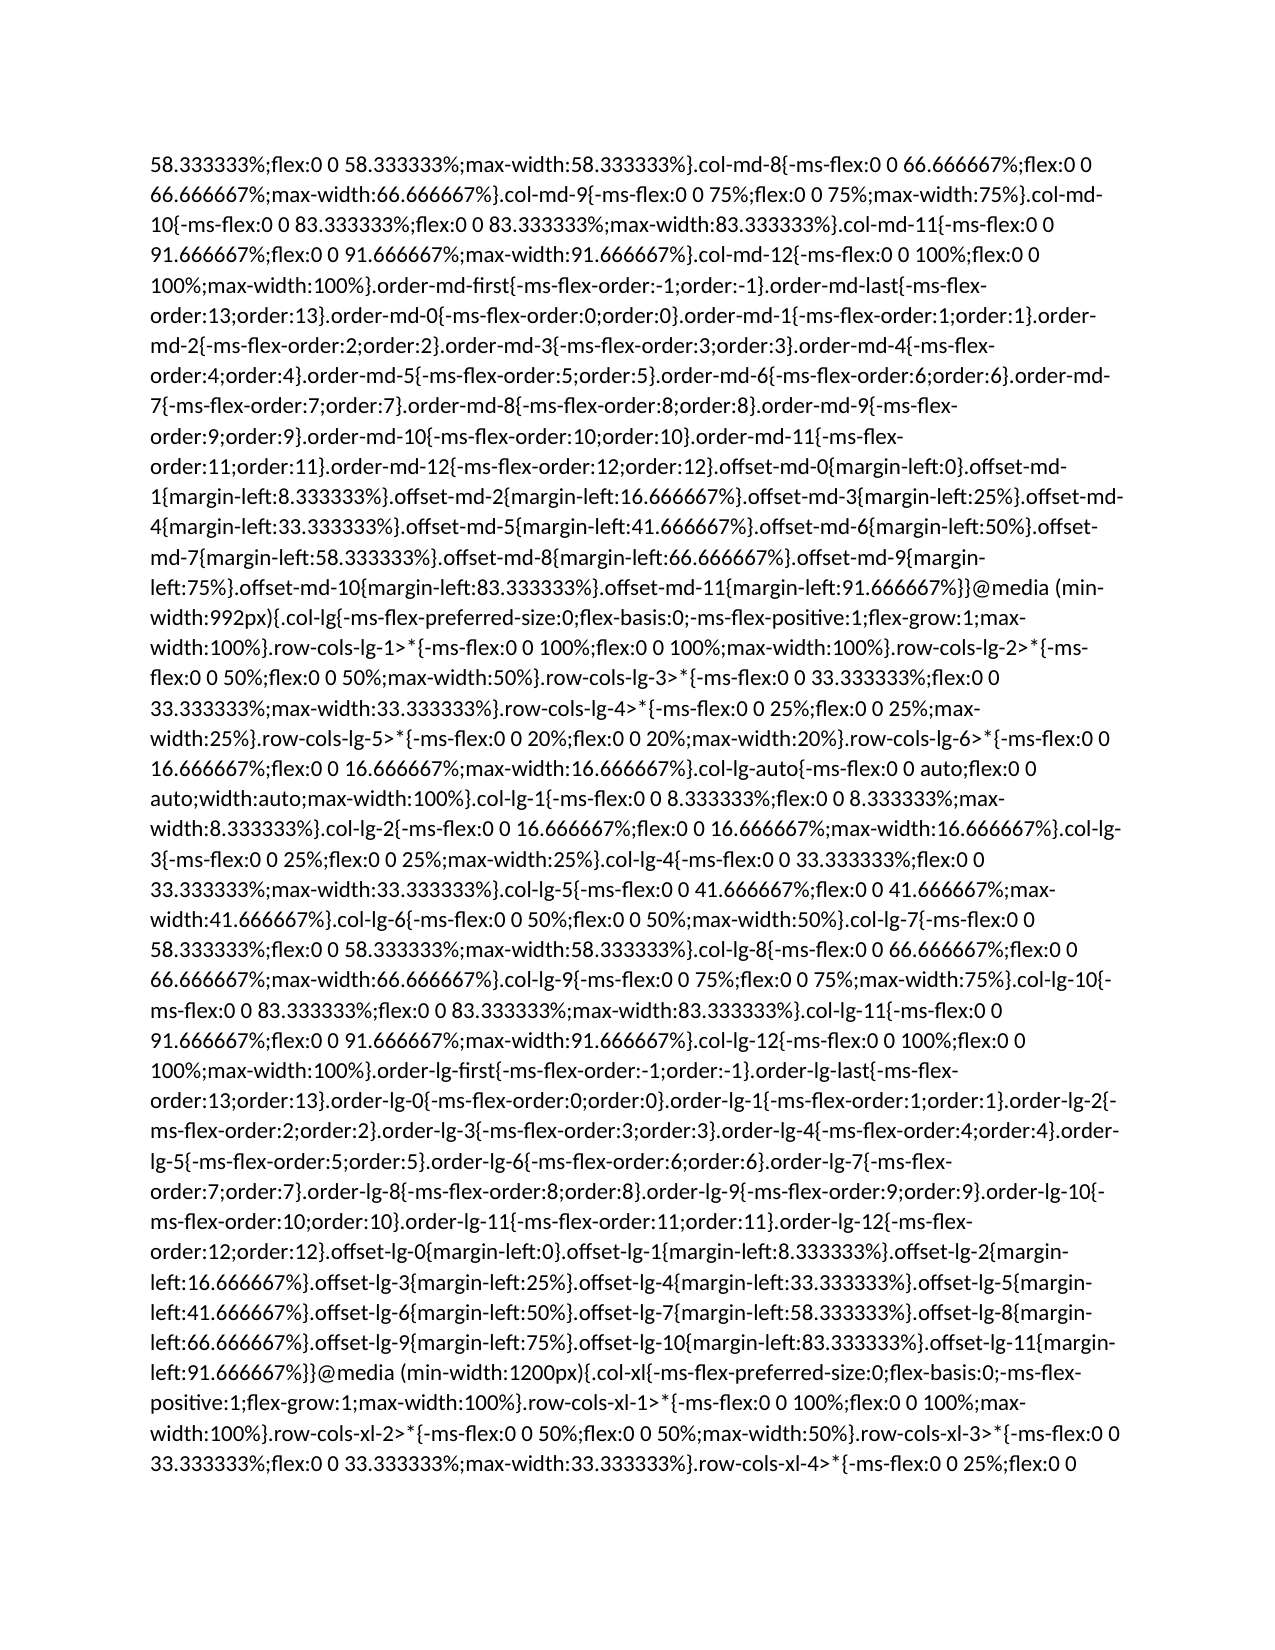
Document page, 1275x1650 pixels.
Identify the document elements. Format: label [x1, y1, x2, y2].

text [150, 150, 1125, 1477]
